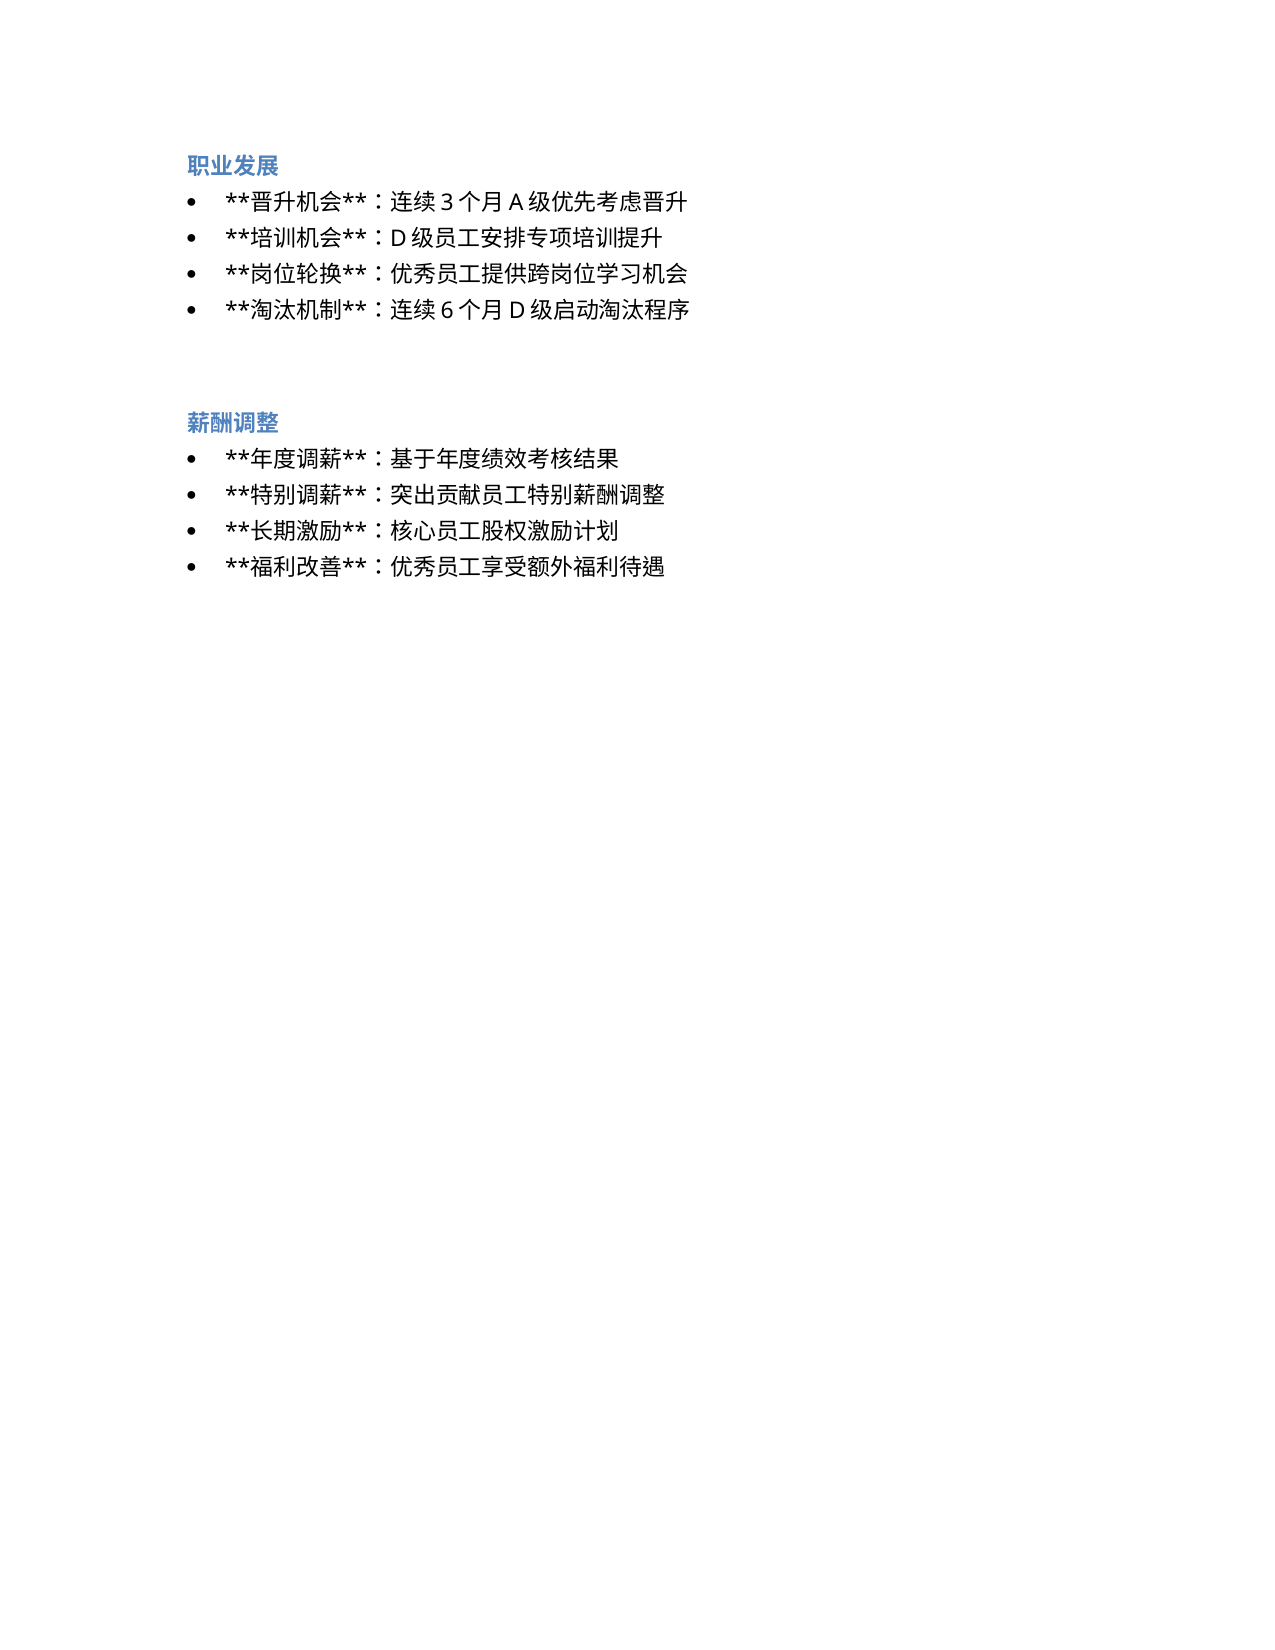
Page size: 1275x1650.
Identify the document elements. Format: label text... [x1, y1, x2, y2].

list **福利改善**：优秀员工享受额外福利待遇 [187, 551, 1087, 582]
list **年度调薪**：基于年度绩效考核结果 [187, 443, 1087, 474]
list **培训机会**：D级员工安排专项培训提升 [187, 222, 1087, 253]
list **长期激励**：核心员工股权激励计划 [187, 515, 1087, 546]
subtitle 职业发展 [187, 150, 1087, 181]
subtitle 薪酬调整 [187, 407, 1087, 438]
list **晋升机会**：连续3个月A级优先考虑晋升 [187, 186, 1087, 217]
list **特别调薪**：突出贡献员工特别薪酬调整 [187, 479, 1087, 510]
list **岗位轮换**：优秀员工提供跨岗位学习机会 [187, 258, 1087, 289]
list **淘汰机制**：连续6个月D级启动淘汰程序 [187, 294, 1087, 325]
